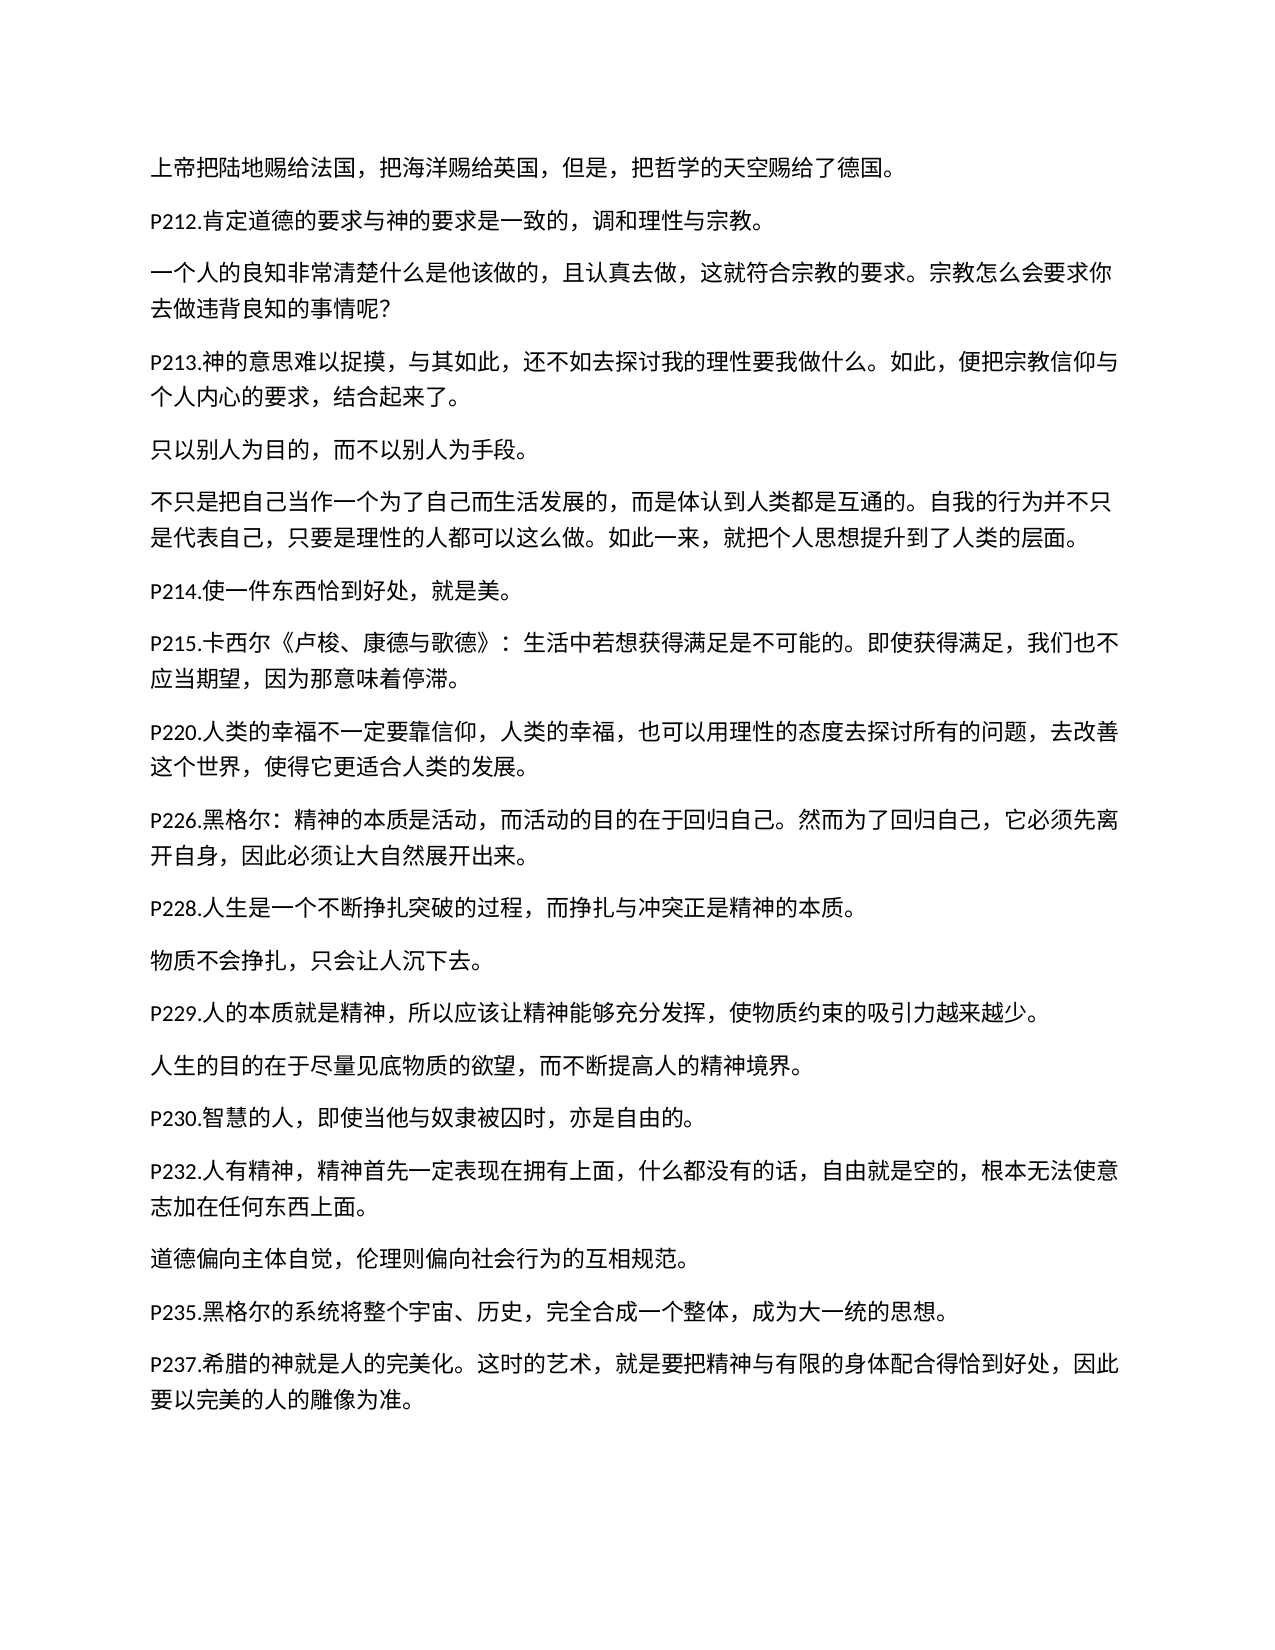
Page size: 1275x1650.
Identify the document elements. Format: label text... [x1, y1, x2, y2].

text P215.卡西尔《卢梭、康德与歌德》：生活中若想获得满足是不可能的。即使获得满足，我们也不应当期望，因为那意味着停滞。 [150, 625, 1125, 694]
text 上帝把陆地赐给法国，把海洋赐给英国，但是，把哲学的天空赐给了德国。 [150, 150, 1125, 183]
text P213.神的意思难以捉摸，与其如此，还不如去探讨我的理性要我做什么。如此，便把宗教信仰与个人内心的要求，结合起来了。 [150, 343, 1125, 412]
text 只以别人为目的，而不以别人为手段。 [150, 432, 1125, 465]
text P214.使一件东西恰到好处，就是美。 [150, 572, 1125, 606]
text P228.人生是一个不断挣扎突破的过程，而挣扎与冲突正是精神的本质。 [150, 890, 1125, 923]
text P237.希腊的神就是人的完美化。这时的艺术，就是要把精神与有限的身体配合得恰到好处，因此要以完美的人的雕像为准。 [150, 1346, 1125, 1415]
text P235.黑格尔的系统将整个宇宙、历史，完全合成一个整体，成为大一统的思想。 [150, 1293, 1125, 1327]
text P230.智慧的人，即使当他与奴隶被囚时，亦是自由的。 [150, 1100, 1125, 1133]
text 道德偏向主体自觉，伦理则偏向社会行为的互相规范。 [150, 1241, 1125, 1274]
text P226.黑格尔：精神的本质是活动，而活动的目的在于回归自己。然而为了回归自己，它必须先离开自身，因此必须让大自然展开出来。 [150, 802, 1125, 871]
text P229.人的本质就是精神，所以应该让精神能够充分发挥，使物质约束的吸引力越来越少。 [150, 995, 1125, 1028]
text 一个人的良知非常清楚什么是他该做的，且认真去做，这就符合宗教的要求。宗教怎么会要求你去做违背良知的事情呢？ [150, 255, 1125, 324]
text P232.人有精神，精神首先一定表现在拥有上面，什么都没有的话，自由就是空的，根本无法使意志加在任何东西上面。 [150, 1152, 1125, 1222]
text 人生的目的在于尽量见底物质的欲望，而不断提高人的精神境界。 [150, 1047, 1125, 1081]
text P220.人类的幸福不一定要靠信仰，人类的幸福，也可以用理性的态度去探讨所有的问题，去改善这个世界，使得它更适合人类的发展。 [150, 713, 1125, 782]
text 不只是把自己当作一个为了自己而生活发展的，而是体认到人类都是互通的。自我的行为并不只是代表自己，只要是理性的人都可以这么做。如此一来，就把个人思想提升到了人类的层面。 [150, 484, 1125, 553]
text 物质不会挣扎，只会让人沉下去。 [150, 942, 1125, 976]
text P212.肯定道德的要求与神的要求是一致的，调和理性与宗教。 [150, 202, 1125, 236]
